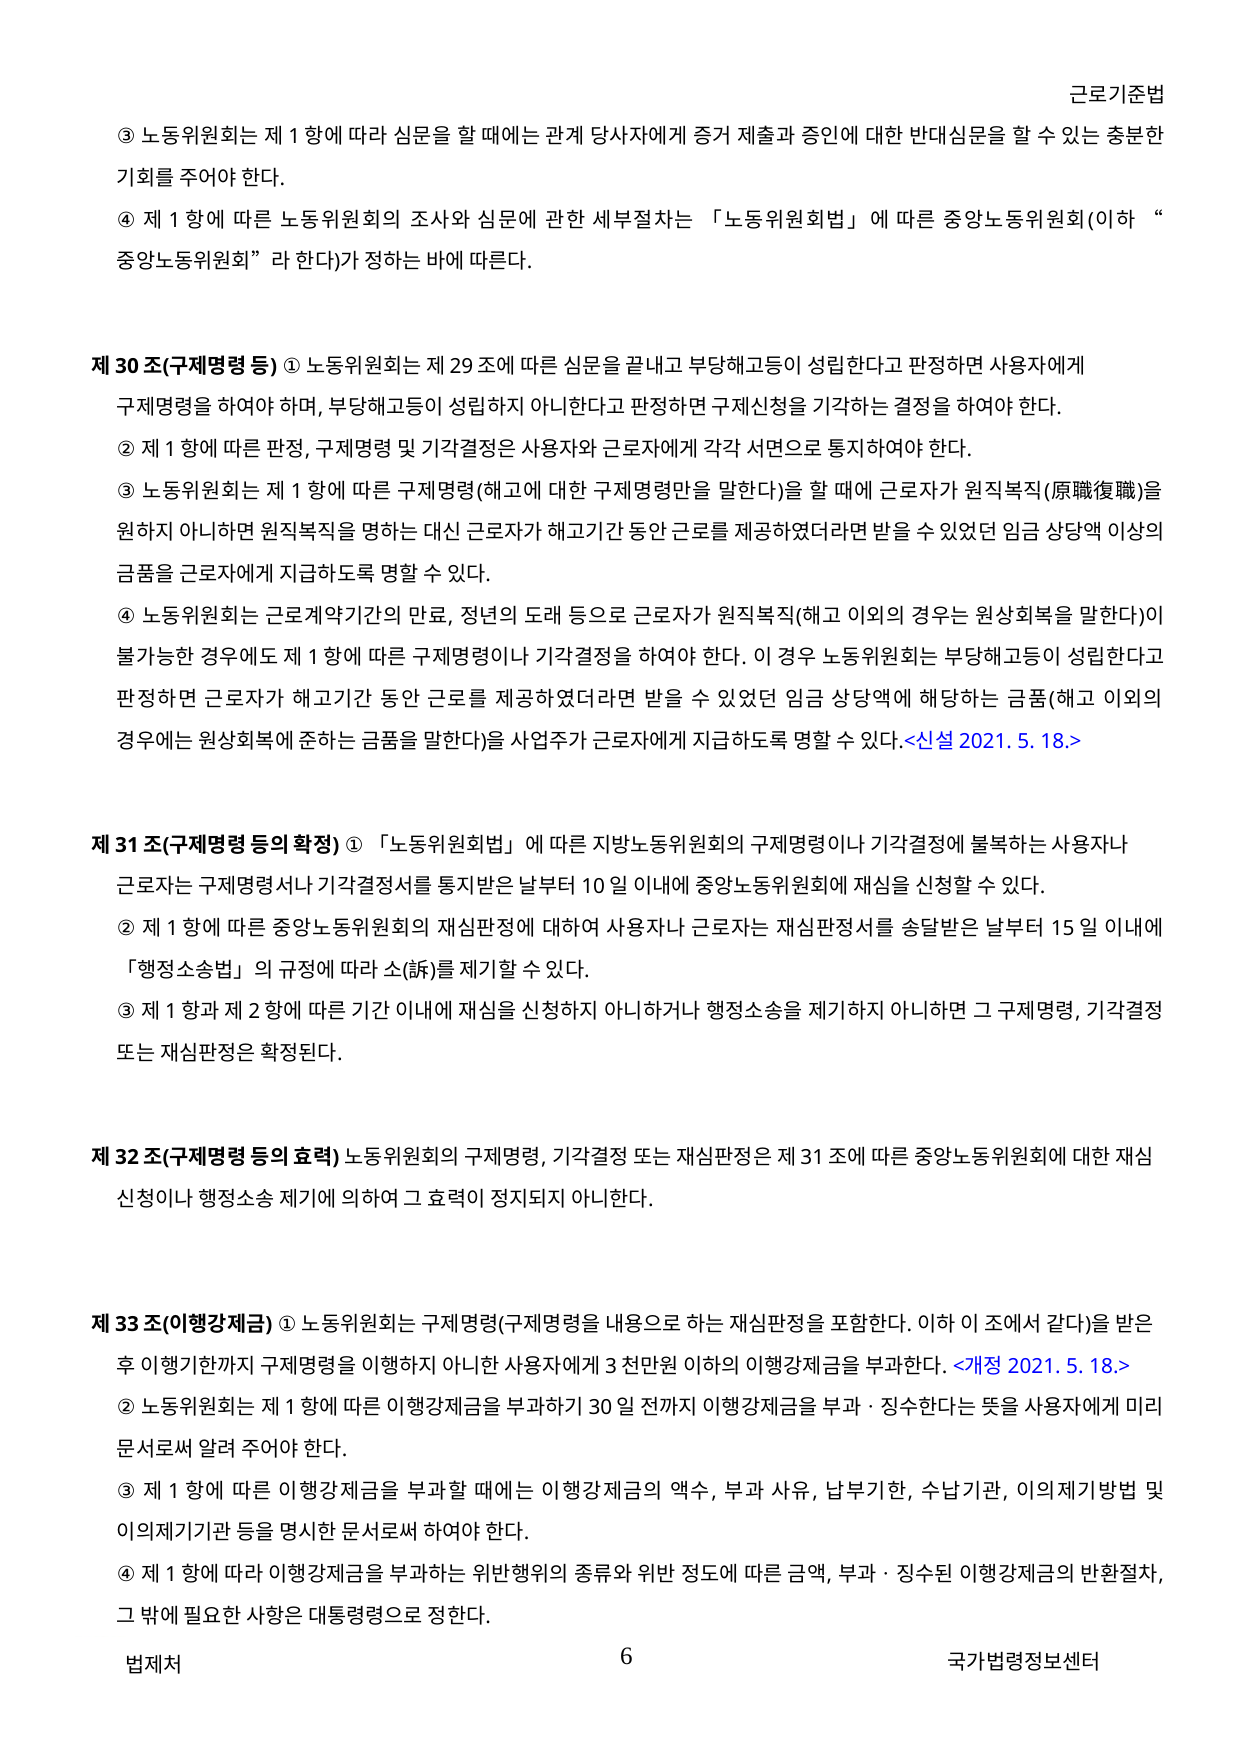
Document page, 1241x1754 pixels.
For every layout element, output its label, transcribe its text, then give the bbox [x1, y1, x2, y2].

text ③ 노동위원회는 제1항에 따라 심문을 할 때에는 관계 당사자에게 증거 제출과 증인에 대한 반대심문을 할 수 있는 충분한 기회를 주어야 한다. [117, 108, 1165, 192]
text ④ 제1항에 따라 이행강제금을 부과하는 위반행위의 종류와 위반 정도에 따른 금액, 부과ㆍ징수된 이행강제금의 반환절차, 그 밖에 필요한 사항은 대통령령으로 정한다. [117, 1546, 1165, 1629]
text 제33조(이행강제금) ① 노동위원회는 구제명령(구제명령을 내용으로 하는 재심판정을 포함한다. 이하 이 조에서 같다)을 받은 후 이행기한까지 구제명령을 이행하지 아니한 사용자에게 3천만원 이하의 이행강제금을 부과한다. <개정 2021. 5. 18.> [92, 1296, 1165, 1379]
text ③ 제1항에 따른 이행강제금을 부과할 때에는 이행강제금의 액수, 부과 사유, 납부기한, 수납기관, 이의제기방법 및 이의제기기관 등을 명시한 문서로써 하여야 한다. [117, 1462, 1165, 1546]
text ④ 제1항에 따른 노동위원회의 조사와 심문에 관한 세부절차는 「노동위원회법」에 따른 중앙노동위원회(이하 “중앙노동위원회”라 한다)가 정하는 바에 따른다. [117, 192, 1165, 275]
text 제30조(구제명령 등) ① 노동위원회는 제29조에 따른 심문을 끝내고 부당해고등이 성립한다고 판정하면 사용자에게 구제명령을 하여야 하며, 부당해고등이 성립하지 아니한다고 판정하면 구제신청을 기각하는 결정을 하여야 한다. [92, 337, 1165, 421]
text 제32조(구제명령 등의 효력) 노동위원회의 구제명령, 기각결정 또는 재심판정은 제31조에 따른 중앙노동위원회에 대한 재심 신청이나 행정소송 제기에 의하여 그 효력이 정지되지 아니한다. [92, 1129, 1165, 1212]
text ② 노동위원회는 제1항에 따른 이행강제금을 부과하기 30일 전까지 이행강제금을 부과ㆍ징수한다는 뜻을 사용자에게 미리 문서로써 알려 주어야 한다. [117, 1379, 1165, 1462]
text ③ 제1항과 제2항에 따른 기간 이내에 재심을 신청하지 아니하거나 행정소송을 제기하지 아니하면 그 구제명령, 기각결정 또는 재심판정은 확정된다. [117, 983, 1165, 1067]
text ② 제1항에 따른 중앙노동위원회의 재심판정에 대하여 사용자나 근로자는 재심판정서를 송달받은 날부터 15일 이내에 「행정소송법」의 규정에 따라 소(訴)를 제기할 수 있다. [117, 900, 1165, 983]
text ② 제1항에 따른 판정, 구제명령 및 기각결정은 사용자와 근로자에게 각각 서면으로 통지하여야 한다. [117, 421, 1165, 462]
text 제31조(구제명령 등의 확정) ① 「노동위원회법」에 따른 지방노동위원회의 구제명령이나 기각결정에 불복하는 사용자나 근로자는 구제명령서나 기각결정서를 통지받은 날부터 10일 이내에 중앙노동위원회에 재심을 신청할 수 있다. [92, 817, 1165, 900]
text ③ 노동위원회는 제1항에 따른 구제명령(해고에 대한 구제명령만을 말한다)을 할 때에 근로자가 원직복직(原職復職)을 원하지 아니하면 원직복직을 명하는 대신 근로자가 해고기간 동안 근로를 제공하였더라면 받을 수 있었던 임금 상당액 이상의 금품을 근로자에게 지급하도록 명할 수 있다. [117, 462, 1165, 587]
text ④ 노동위원회는 근로계약기간의 만료, 정년의 도래 등으로 근로자가 원직복직(해고 이외의 경우는 원상회복을 말한다)이 불가능한 경우에도 제1항에 따른 구제명령이나 기각결정을 하여야 한다. 이 경우 노동위원회는 부당해고등이 성립한다고 판정하면 근로자가 해고기간 동안 근로를 제공하였더라면 받을 수 있었던 임금 상당액에 해당하는 금품(해고 이외의 경우에는 원상회복에 준하는 금품을 말한다)을 사업주가 근로자에게 지급하도록 명할 수 있다.<신설 2021. 5. 18.> [117, 587, 1165, 754]
